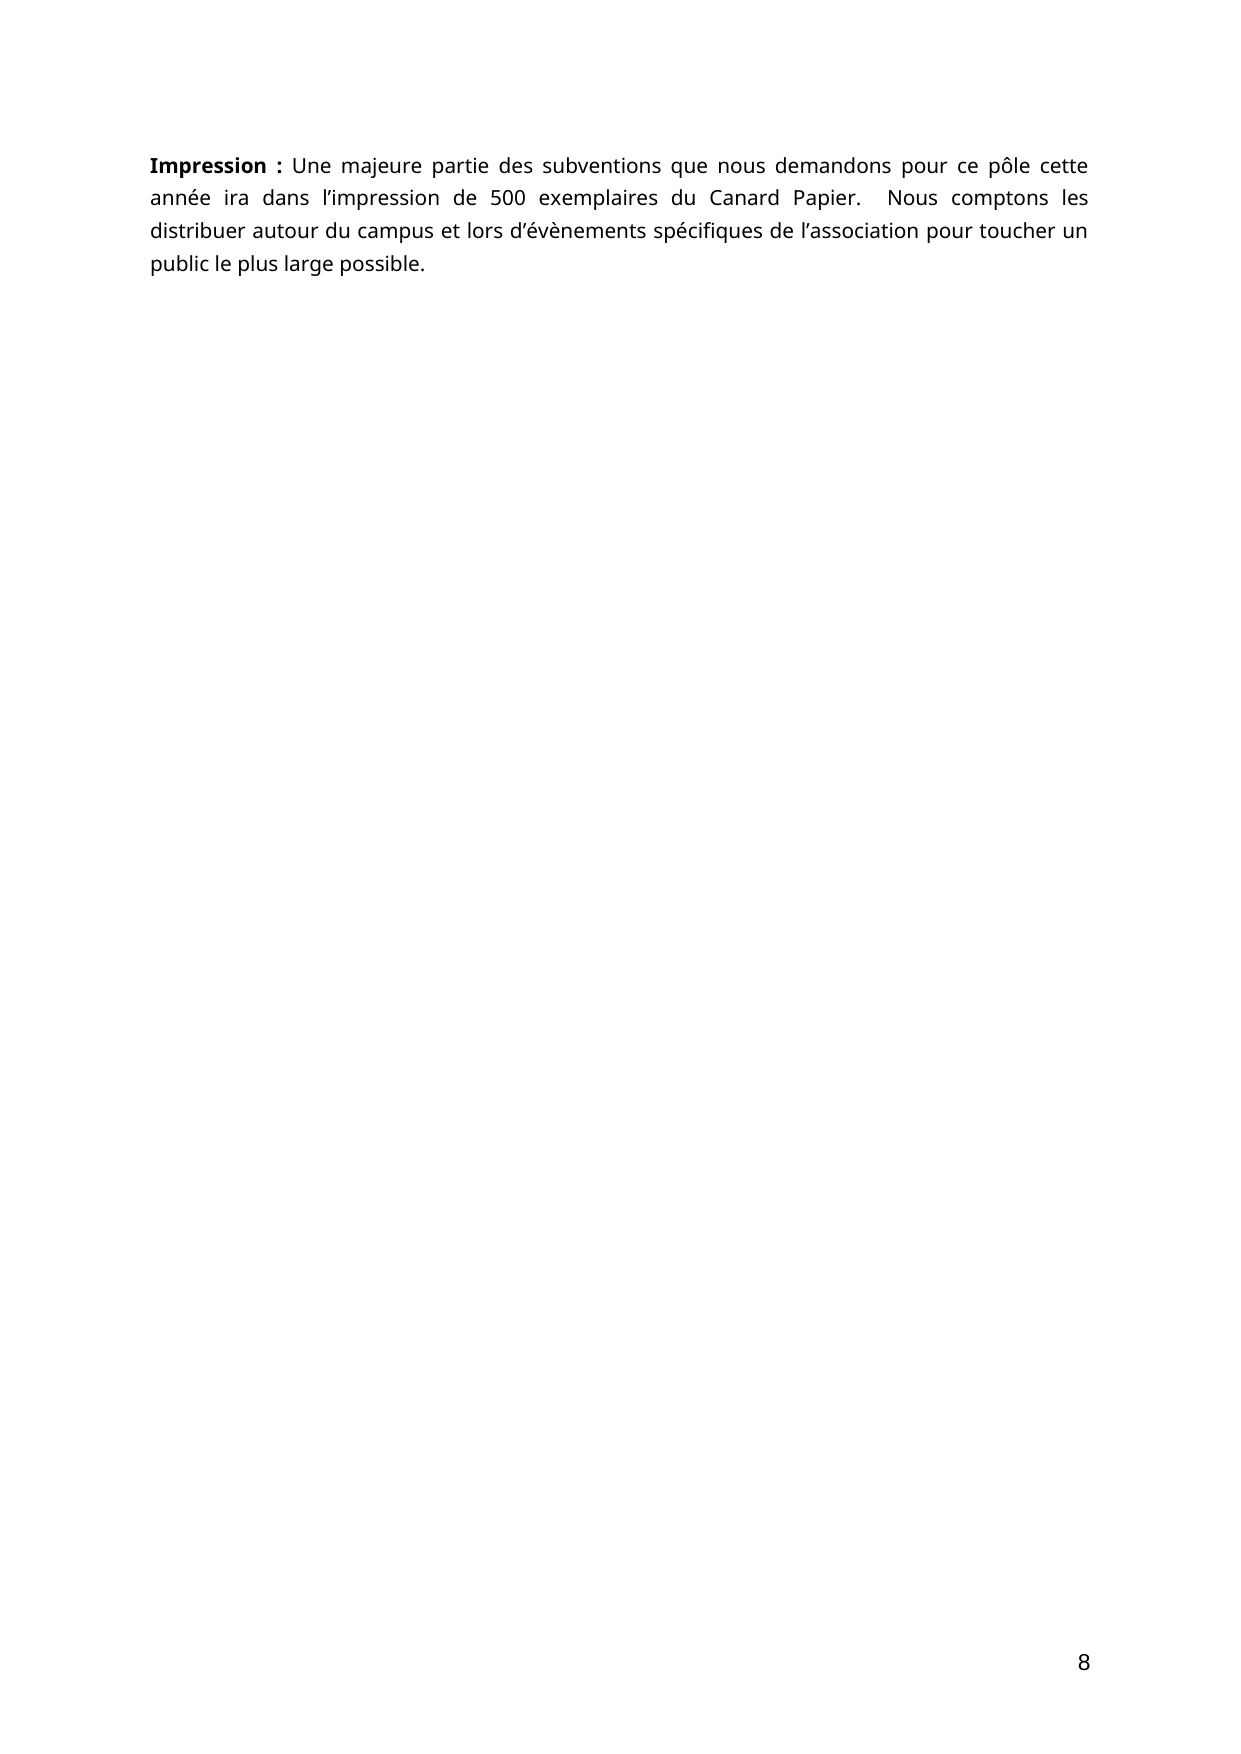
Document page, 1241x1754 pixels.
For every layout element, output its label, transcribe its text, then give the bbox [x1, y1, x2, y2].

text Impression : Une majeure partie des subventions que nous demandons pour ce pôle cette année ira dans l’impression de 500 exemplaires du Canard Papier. Nous comptons les distribuer autour du campus et lors d’évènements spécifiques de l’association pour toucher un public le plus large possible. [150, 151, 1090, 277]
